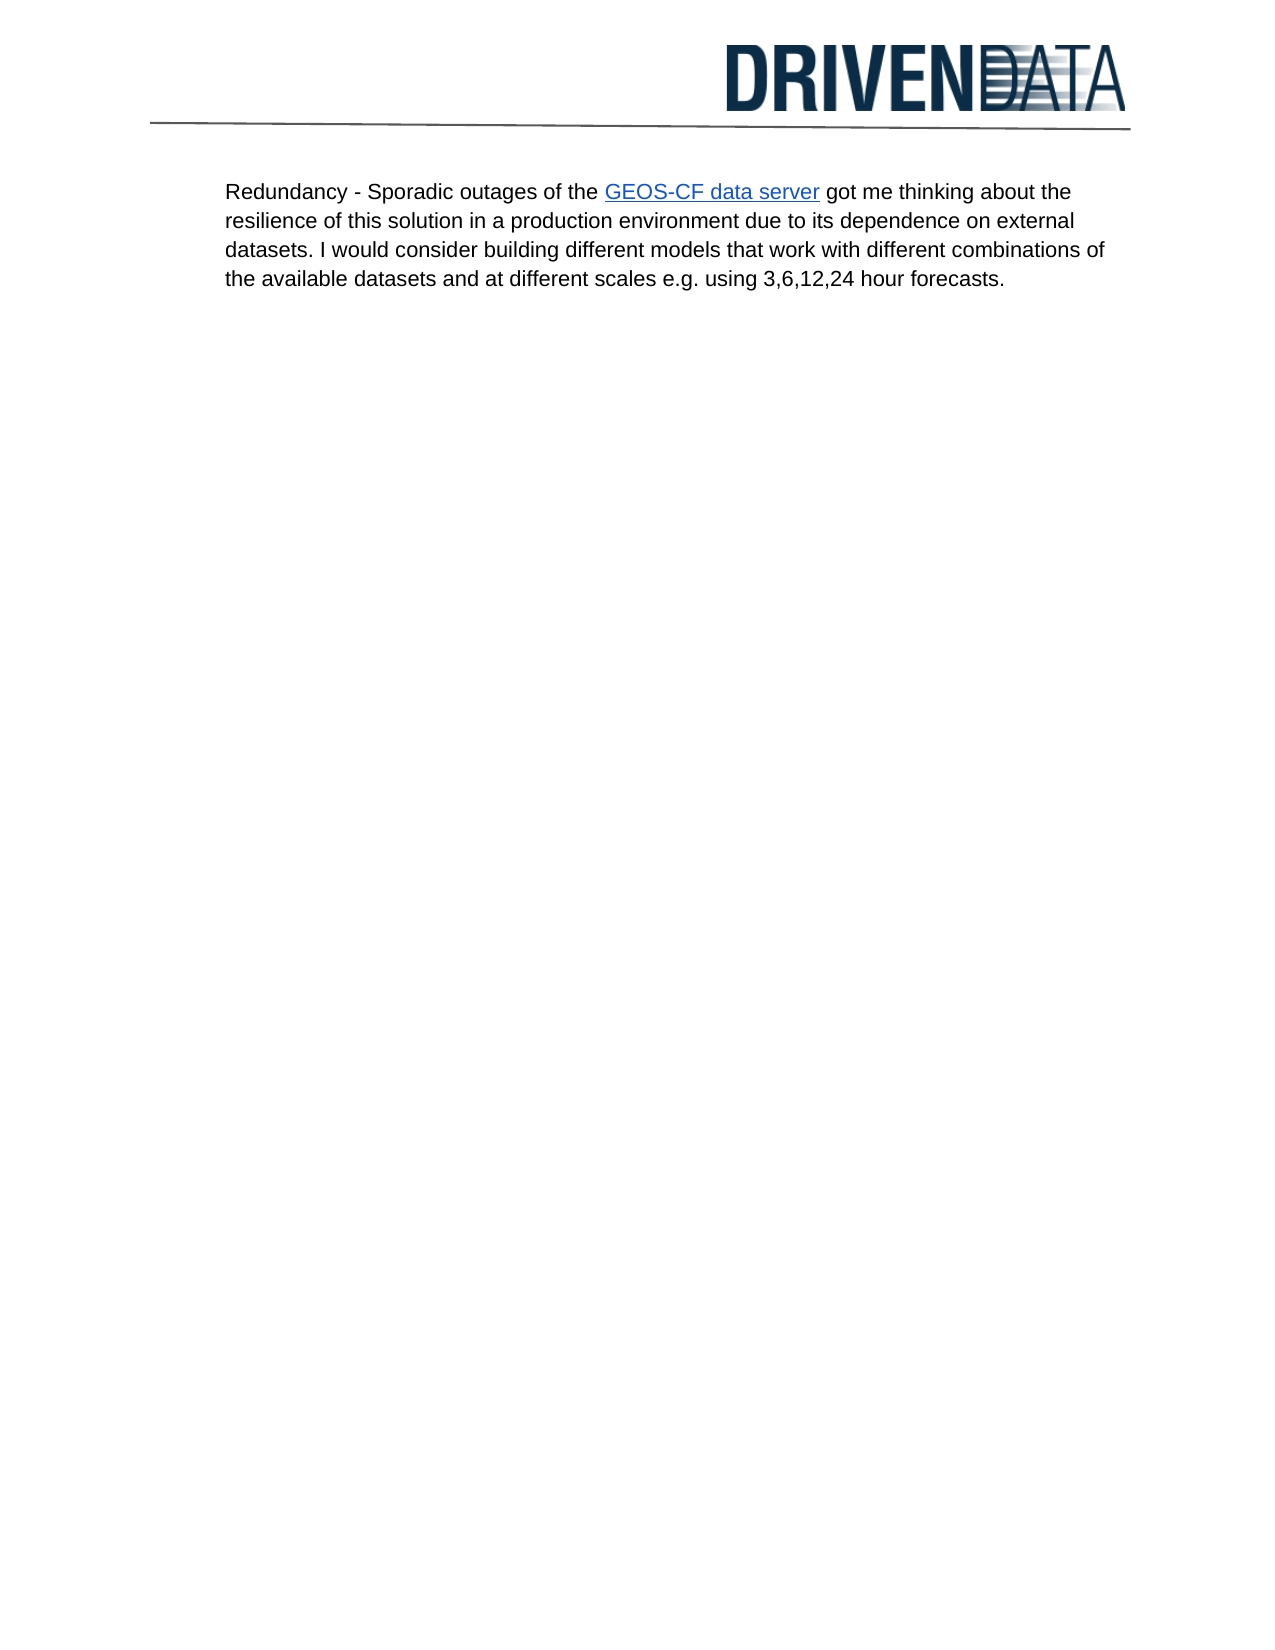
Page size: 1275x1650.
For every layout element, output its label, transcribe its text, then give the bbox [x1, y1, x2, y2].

picture [726, 45, 1125, 111]
text Redundancy - Sporadic outages of the GEOS-CF data server got me thinking about the resilience of this solution in a production environment due to its dependence on external datasets. I would consider building different models that work with different combinations of the available datasets and at different scales e.g. using 3,6,12,24 hour forecasts. [225, 179, 1125, 291]
